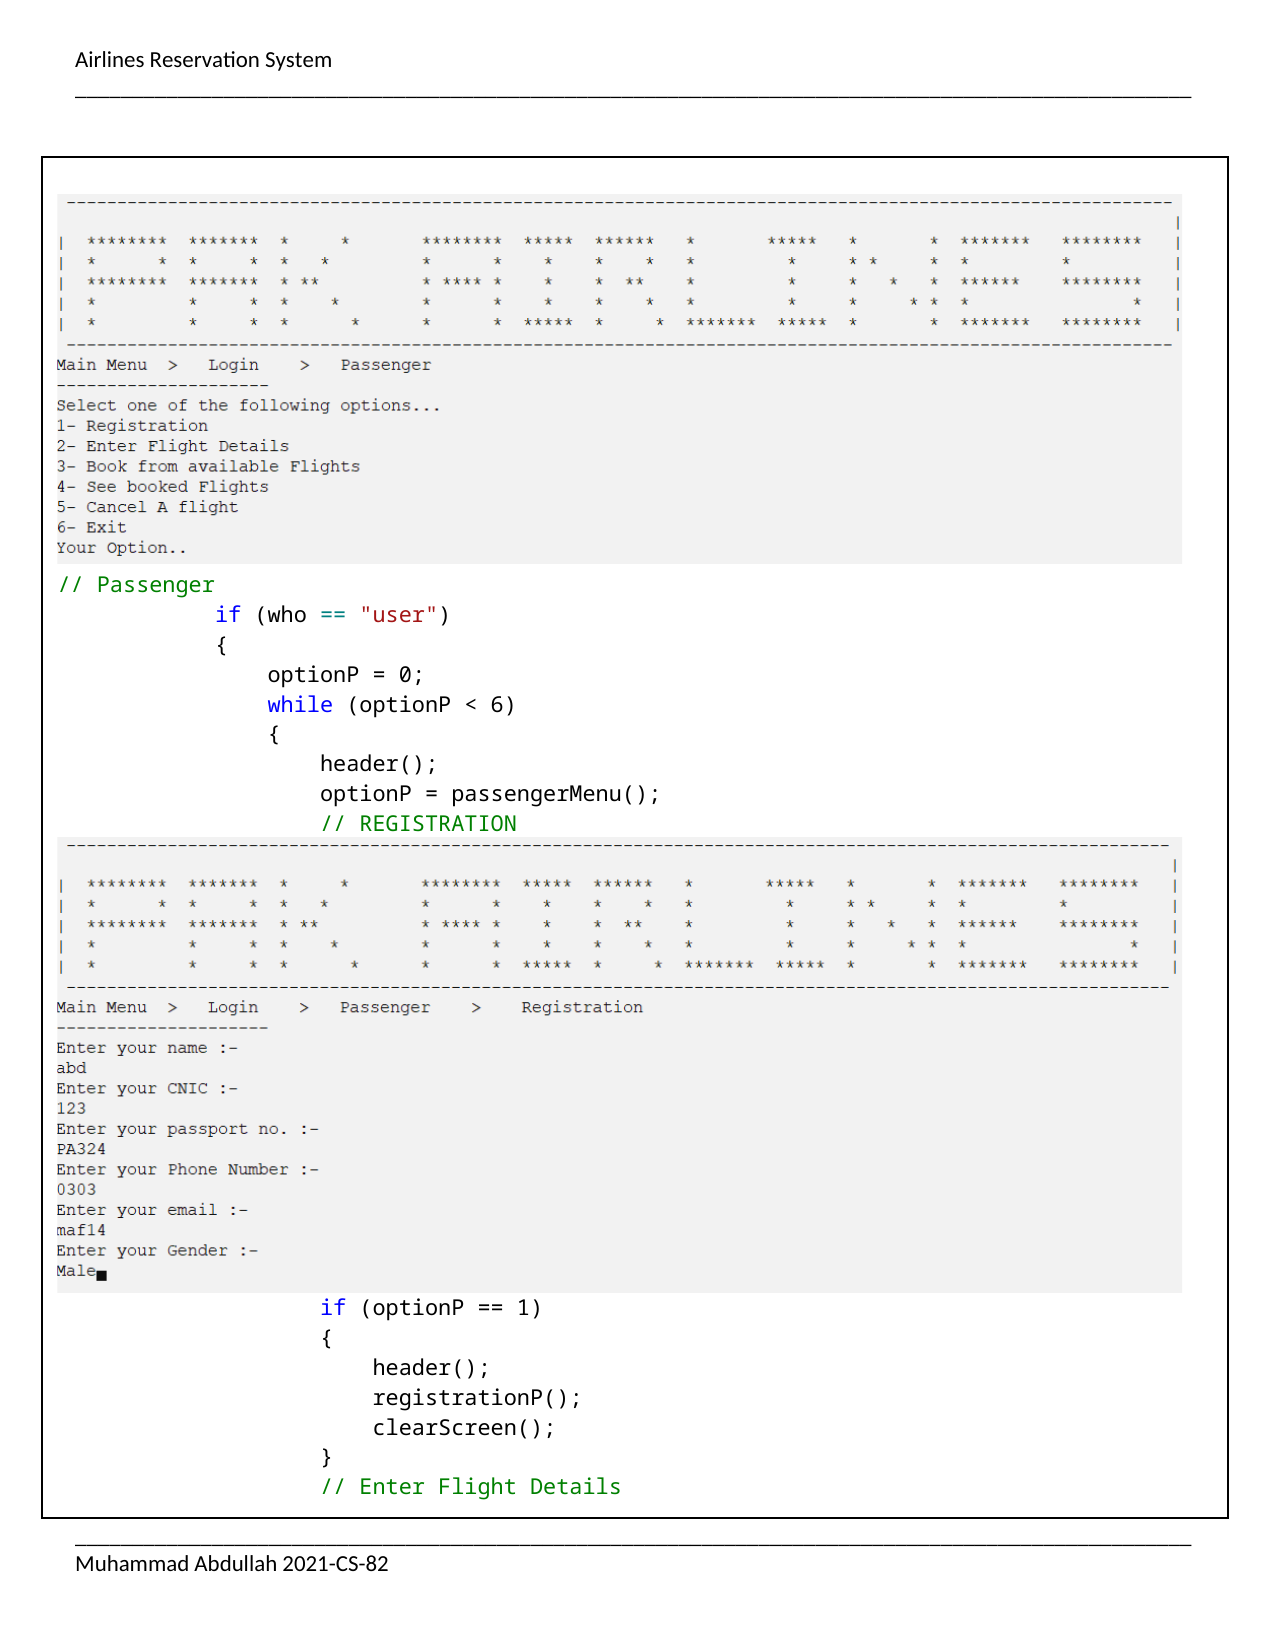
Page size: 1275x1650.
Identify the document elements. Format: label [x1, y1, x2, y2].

picture [57, 837, 1183, 1293]
picture [57, 194, 1183, 564]
